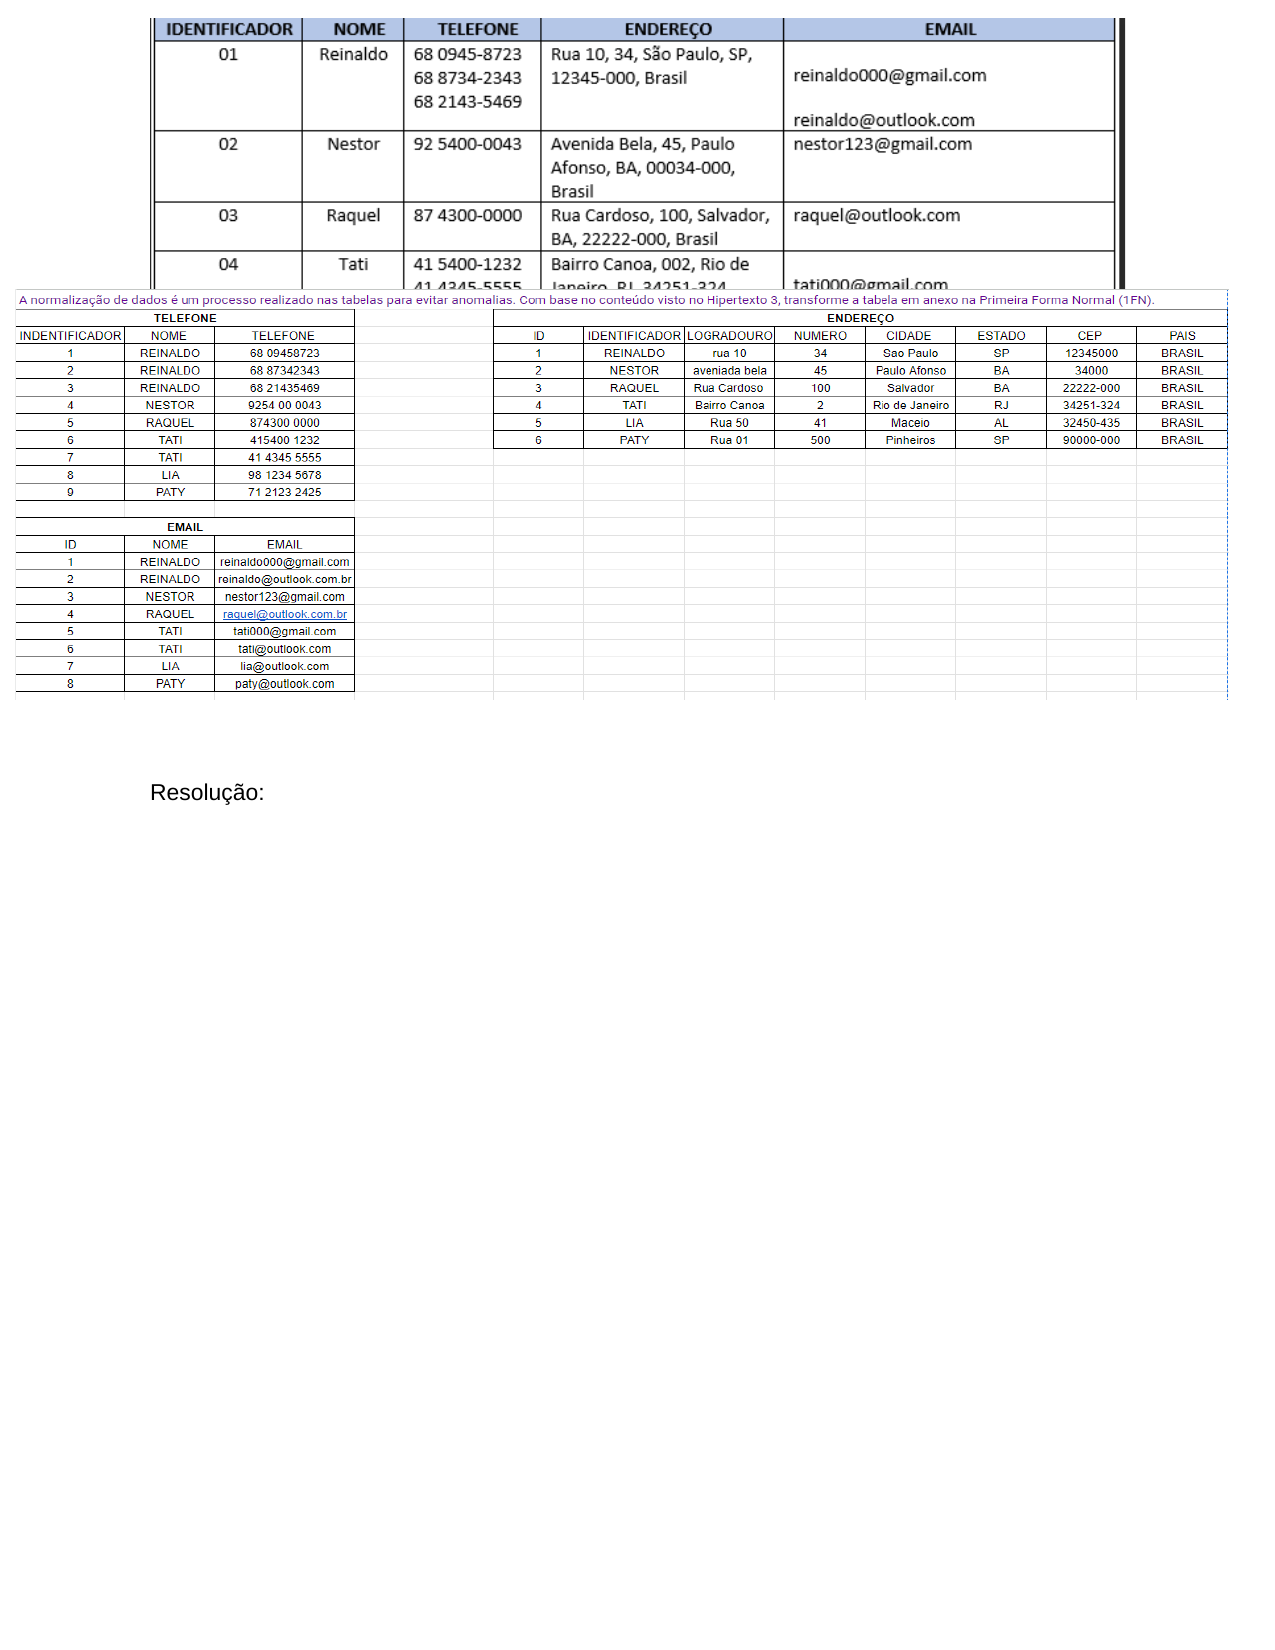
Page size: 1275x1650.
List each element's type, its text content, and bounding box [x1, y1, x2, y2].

picture [15, 18, 1229, 700]
text Resolução: [150, 779, 1125, 806]
